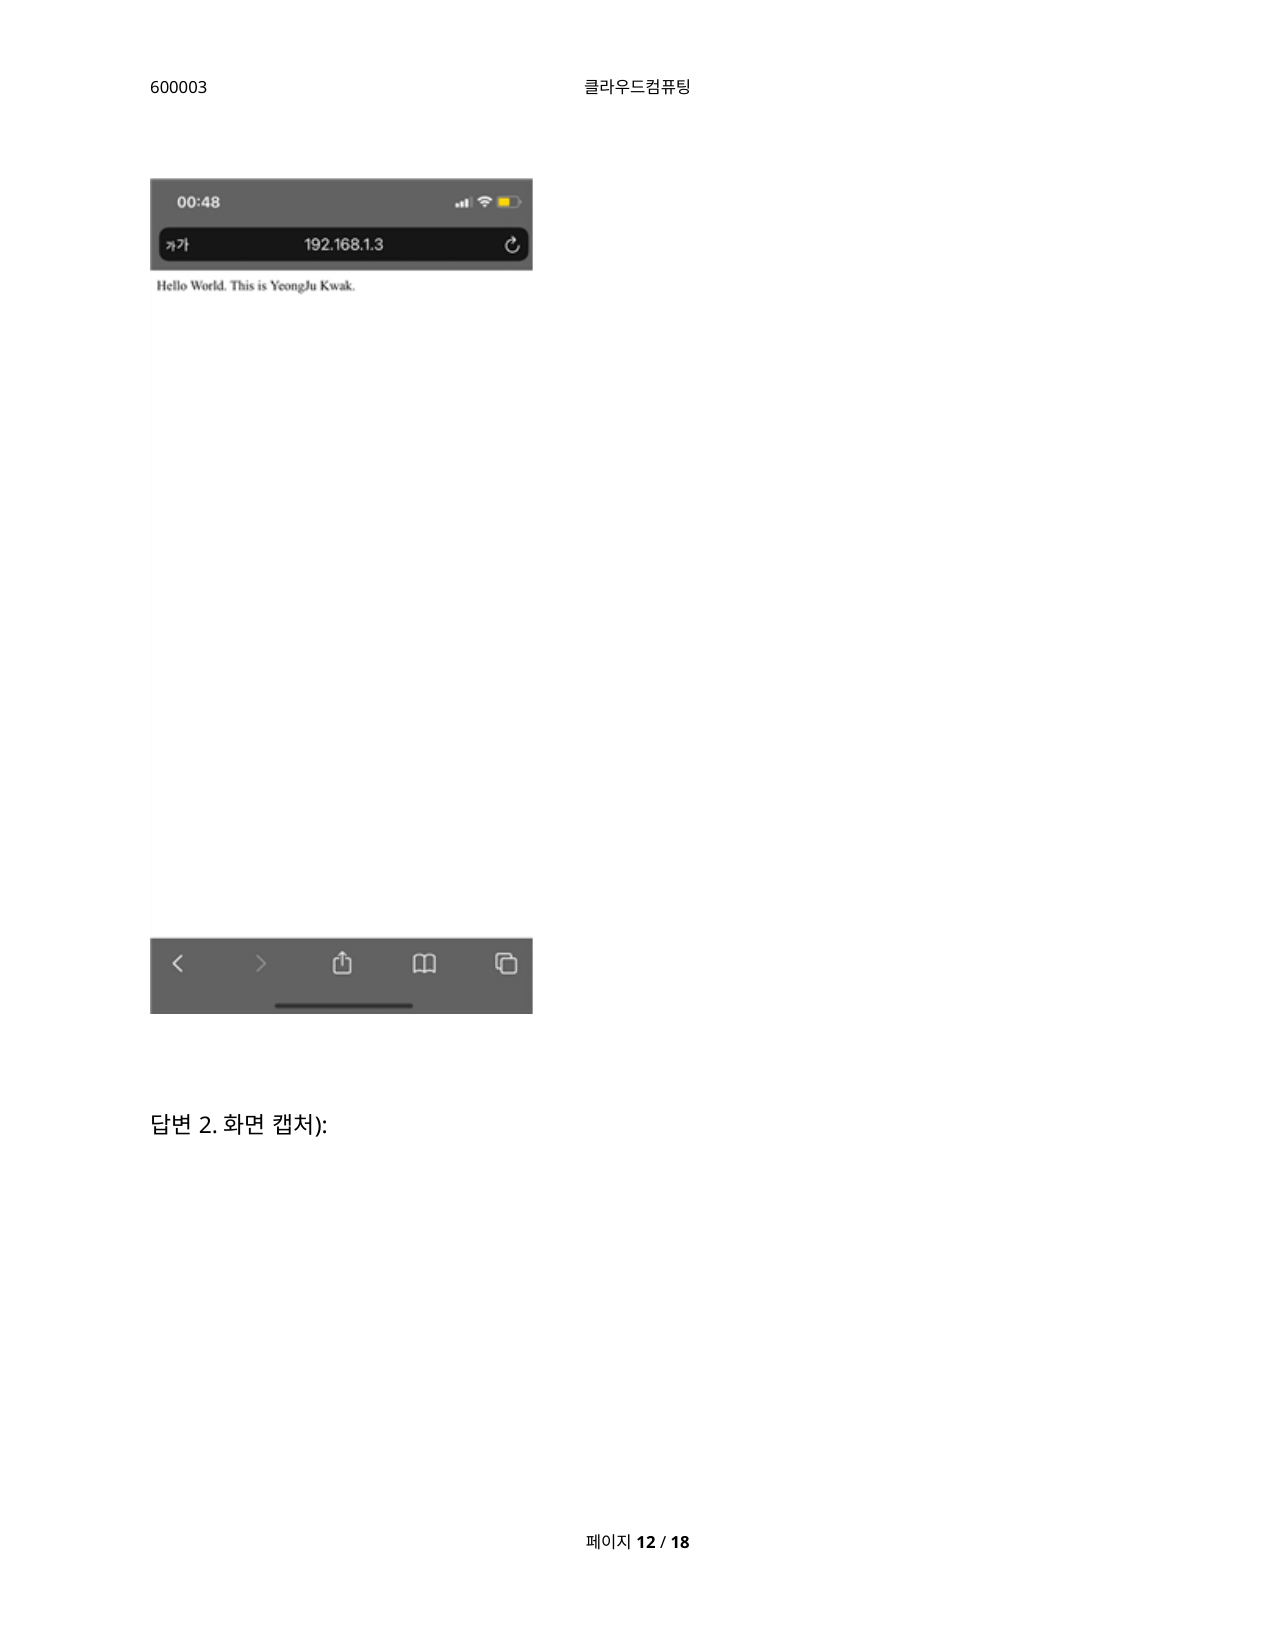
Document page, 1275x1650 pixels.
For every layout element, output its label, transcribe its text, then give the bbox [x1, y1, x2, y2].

picture [150, 177, 533, 1014]
text 답변 2. 화면 캡처): [150, 1107, 1125, 1141]
